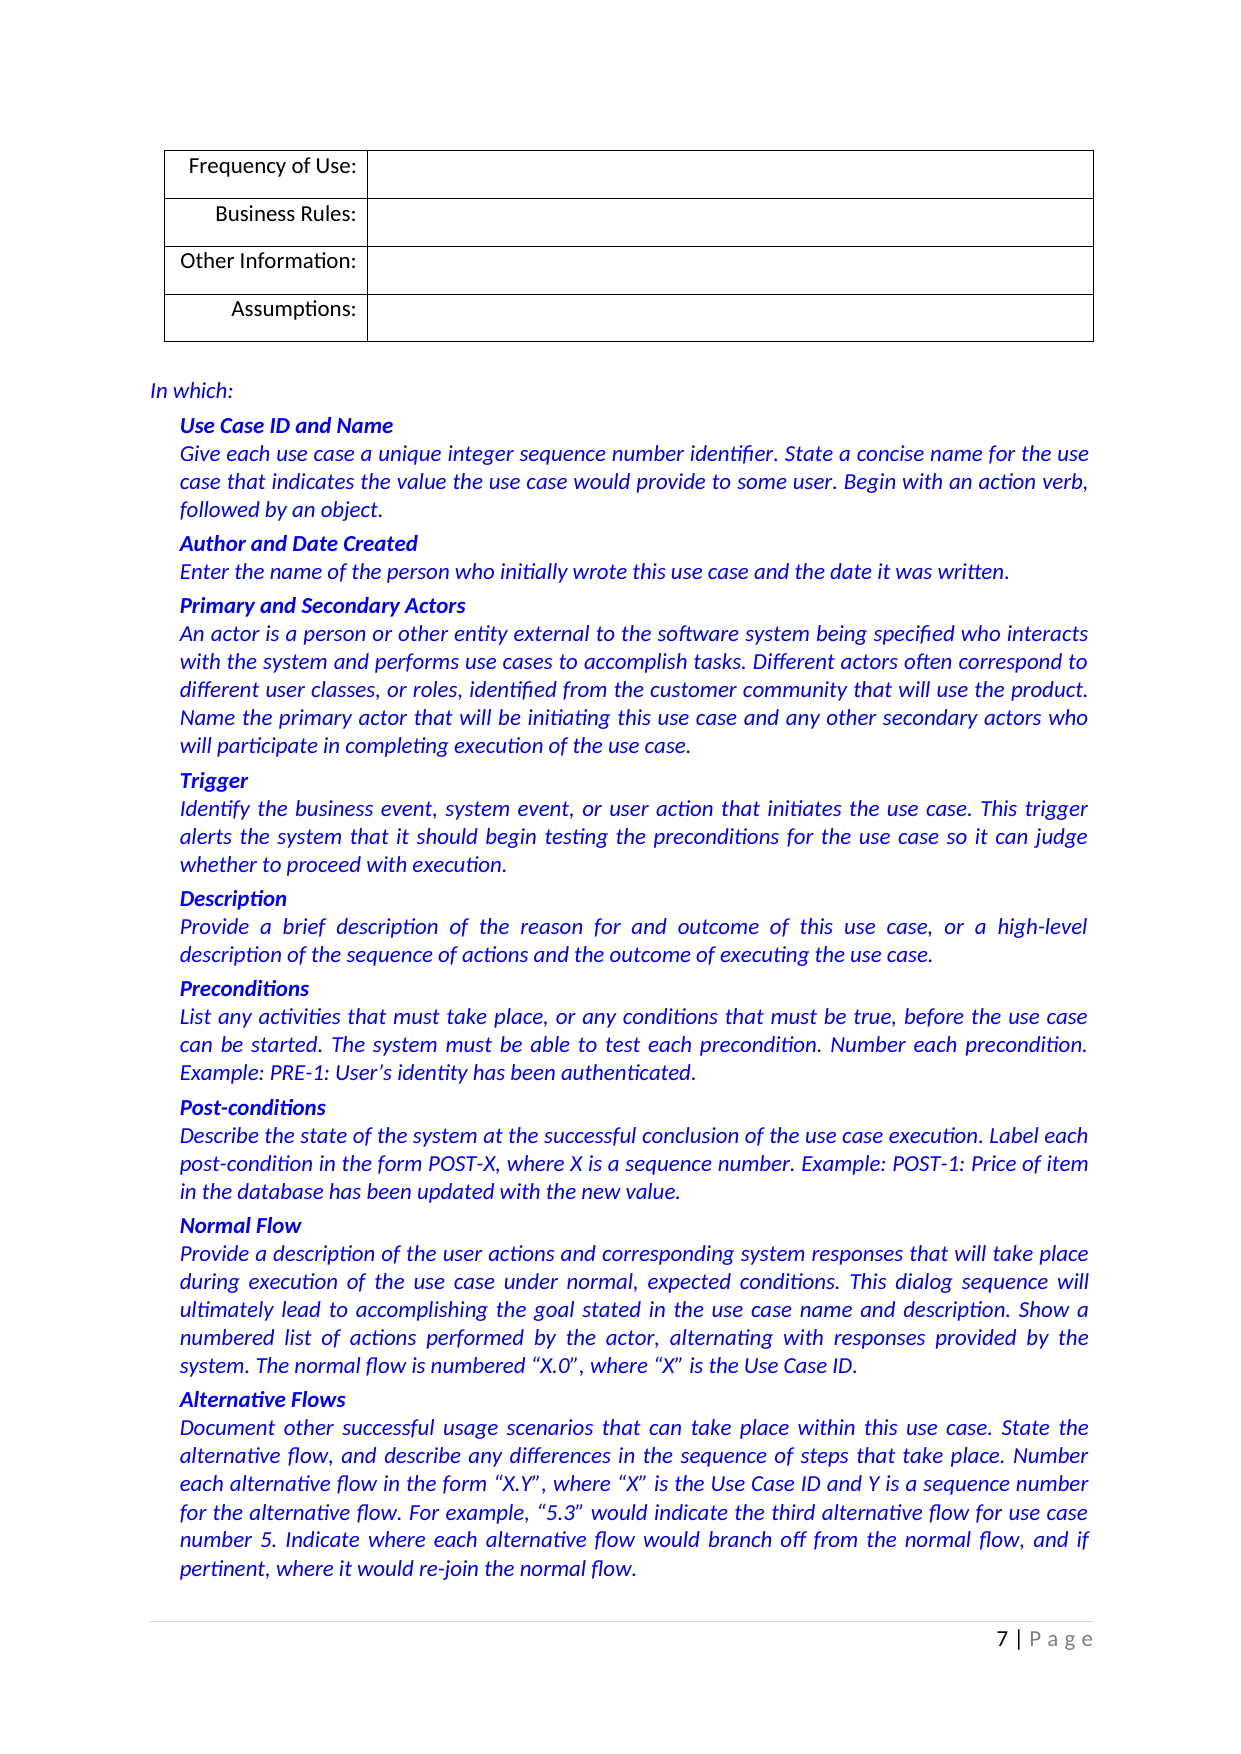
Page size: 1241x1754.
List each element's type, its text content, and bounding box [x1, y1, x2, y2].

table_cell [368, 247, 1093, 293]
table_cell Frequency of Use: [165, 151, 367, 198]
text Author and Date Created [179, 529, 1093, 557]
text Alternative Flows [179, 1386, 1093, 1413]
table_cell Other Information: [165, 247, 367, 293]
text Primary and Secondary Actors [179, 591, 1093, 619]
text Description [179, 884, 1093, 912]
text Give each use case a unique integer sequence number identifier. State a concise name for the use case that indicates the value the use case would provide to some user. Begin with an action verb, followed by an object. [179, 439, 1093, 523]
text Enter the name of the person who initially wrote this use case and the date it was written. [179, 557, 1093, 585]
table_cell [368, 295, 1093, 341]
text An actor is a person or other entity external to the software system being specified who interacts with the system and performs use cases to accomplish tasks. Different actors often correspond to different user classes, or roles, identified from the customer community that will use the product. Name the primary actor that will be initiating this use case and any other secondary actors who will participate in completing execution of the use case. [179, 619, 1093, 759]
table_cell [368, 199, 1093, 246]
text Post-conditions [179, 1093, 1093, 1121]
text In which: [150, 377, 1093, 404]
text List any activities that must take place, or any conditions that must be true, before the use case can be started. The system must be able to test each precondition. Number each precondition. Example: PRE-1: User’s identity has been authenticated. [179, 1002, 1093, 1087]
table_cell Assumptions: [165, 295, 367, 341]
text Normal Flow [179, 1211, 1093, 1239]
text Provide a description of the user actions and corresponding system responses that will take place during execution of the use case under normal, expected conditions. This dialog sequence will ultimately lead to accomplishing the goal stated in the use case name and description. Show a numbered list of actions performed by the actor, alternating with responses provided by the system. The normal flow is numbered “X.0”, where “X” is the Use Case ID. [179, 1239, 1093, 1379]
text Provide a brief description of the reason for and outcome of this use case, or a high-level description of the sequence of actions and the outcome of executing the use case. [179, 912, 1093, 968]
text Preconditions [179, 974, 1093, 1002]
text Identify the business event, system event, or user action that initiates the use case. This trigger alerts the system that it should begin testing the preconditions for the use case so it can judge whether to proceed with execution. [179, 794, 1093, 878]
text Describe the state of the system at the successful conclusion of the use case execution. Label each post-condition in the form POST-X, where X is a sequence number. Example: POST-1: Price of item in the database has been updated with the new value. [179, 1121, 1093, 1205]
table_cell Business Rules: [165, 199, 367, 246]
text Use Case ID and Name [179, 411, 1093, 439]
text Document other successful usage scenarios that can take place within this use case. State the alternative flow, and describe any differences in the sequence of steps that take place. Number each alternative flow in the form “X.Y”, where “X” is the Use Case ID and Y is a sequence number for the alternative flow. For example, “5.3” would indicate the third alternative flow for use case number 5. Indicate where each alternative flow would branch off from the normal flow, and if pertinent, where it would re-join the normal flow. [179, 1413, 1093, 1582]
text Trigger [179, 766, 1093, 794]
table_cell [368, 151, 1093, 198]
